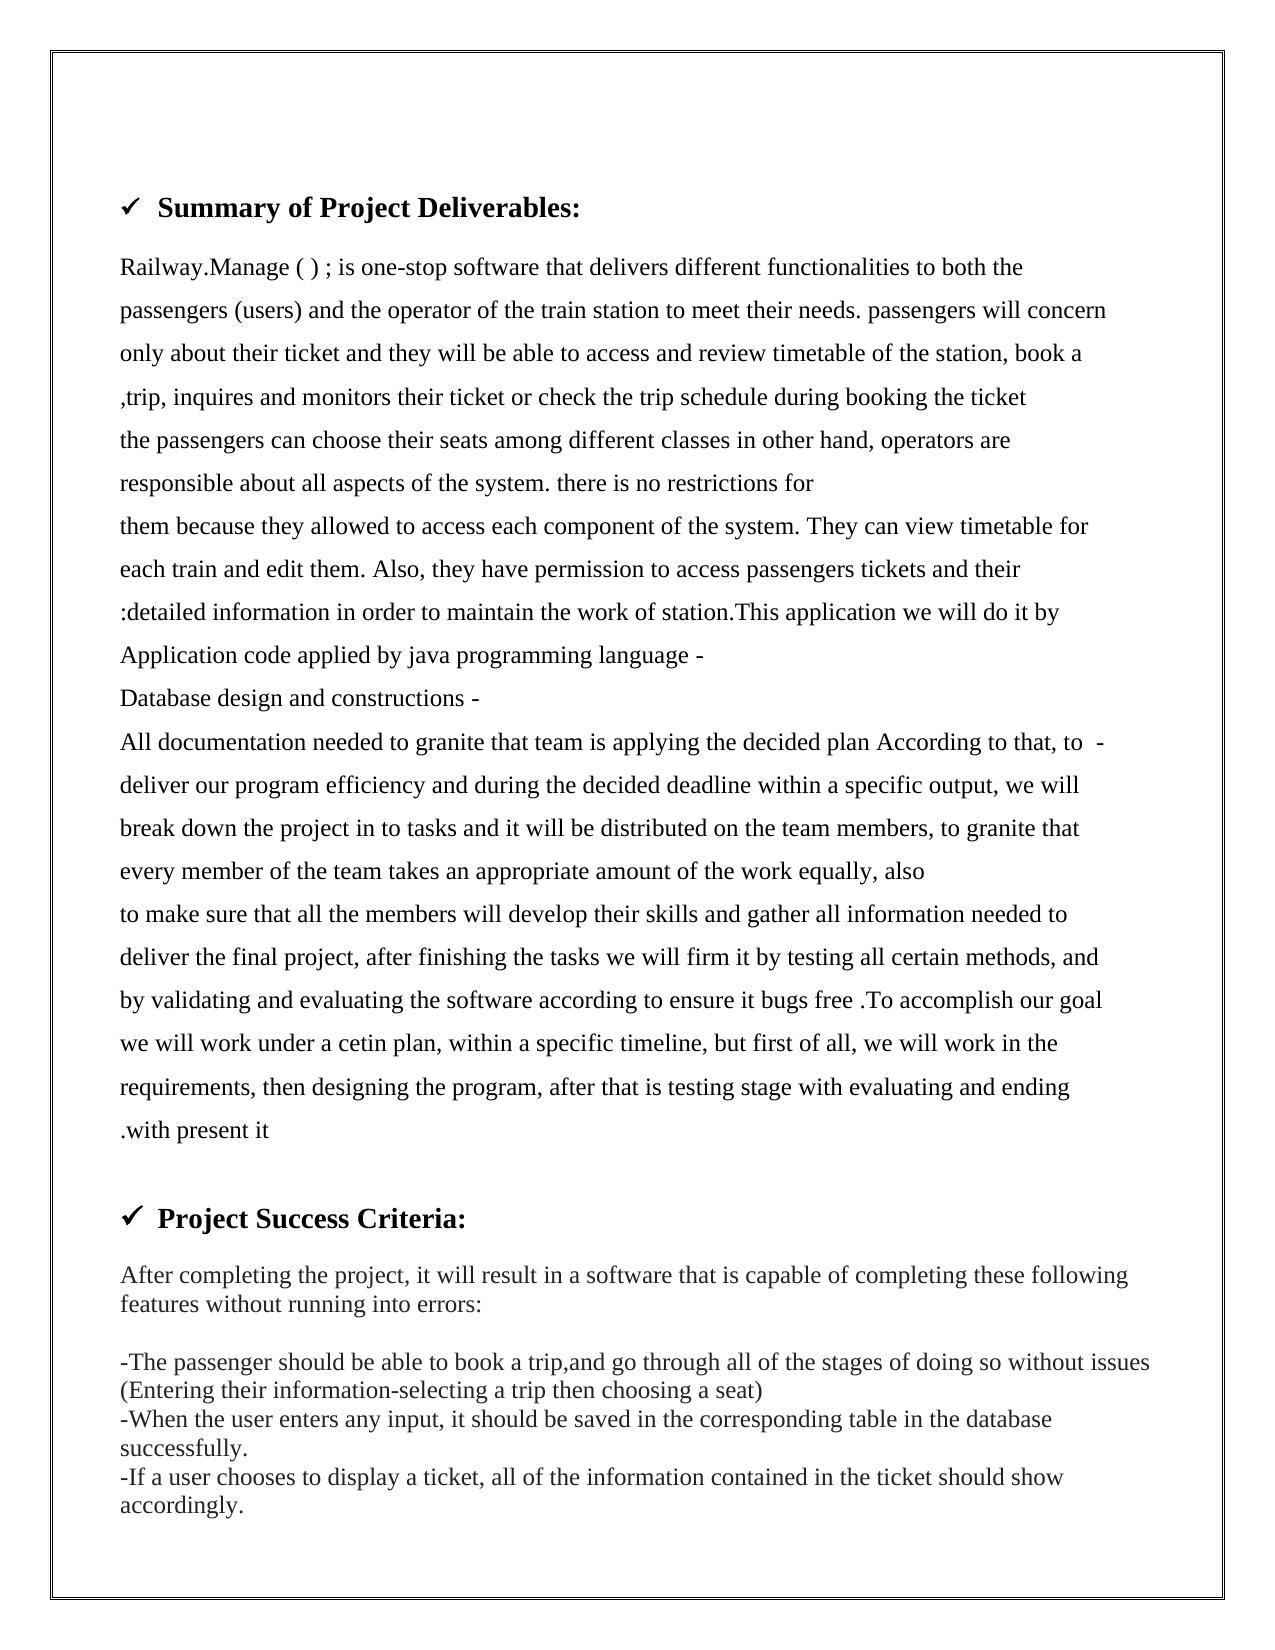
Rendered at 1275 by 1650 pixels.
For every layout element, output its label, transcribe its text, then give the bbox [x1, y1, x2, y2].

list - Application code applied by java programming language [120, 640, 1117, 669]
text -The passenger should be able to book a trip,and go through all of the stages of doing so without issues (Entering their information-selecting a trip then choosing a seat) [120, 1347, 1155, 1404]
list Railway.Manage ( ) ; is one-stop software that delivers different functionalities to both the passengers (users) and the operator of the train station to meet their needs. passengers will concern only about their ticket and they will be able to access and review timetable of the station, book a trip, inquires and monitors their ticket or check the trip schedule during booking the ticket, [120, 252, 1117, 410]
list Summary of Project Deliverables: [120, 190, 1155, 223]
list to make sure that all the members will develop their skills and gather all information needed to deliver the final project, after finishing the tasks we will firm it by testing all certain methods, and by validating and evaluating the software according to ensure it bugs free .To accomplish our goal we will work under a cetin plan, within a specific timeline, but first of all, we will work in the requirements, then designing the program, after that is testing stage with evaluating and ending with present it. [120, 899, 1117, 1143]
text -When the user enters any input, it should be saved in the corresponding table in the database successfully. [120, 1404, 1155, 1462]
list - Database design and constructions [120, 683, 1117, 712]
list Project Success Criteria: [120, 1201, 1155, 1235]
text After completing the project, it will result in a software that is capable of completing these following features without running into errors: [120, 1261, 1155, 1318]
list detailed information in order to maintain the work of station.This application we will do it by: [120, 597, 1117, 626]
list - All documentation needed to granite that team is applying the decided plan According to that, to deliver our program efficiency and during the decided deadline within a specific output, we will break down the project in to tasks and it will be distributed on the team members, to granite that every member of the team takes an appropriate amount of the work equally, also [120, 727, 1117, 885]
list them because they allowed to access each component of the system. They can view timetable for [120, 511, 1117, 540]
text -If a user chooses to display a ticket, all of the information contained in the ticket should show accordingly. [120, 1462, 1155, 1519]
list the passengers can choose their seats among different classes in other hand, operators are responsible about all aspects of the system. there is no restrictions for [120, 425, 1117, 497]
list each train and edit them. Also, they have permission to access passengers tickets and their [120, 554, 1117, 583]
